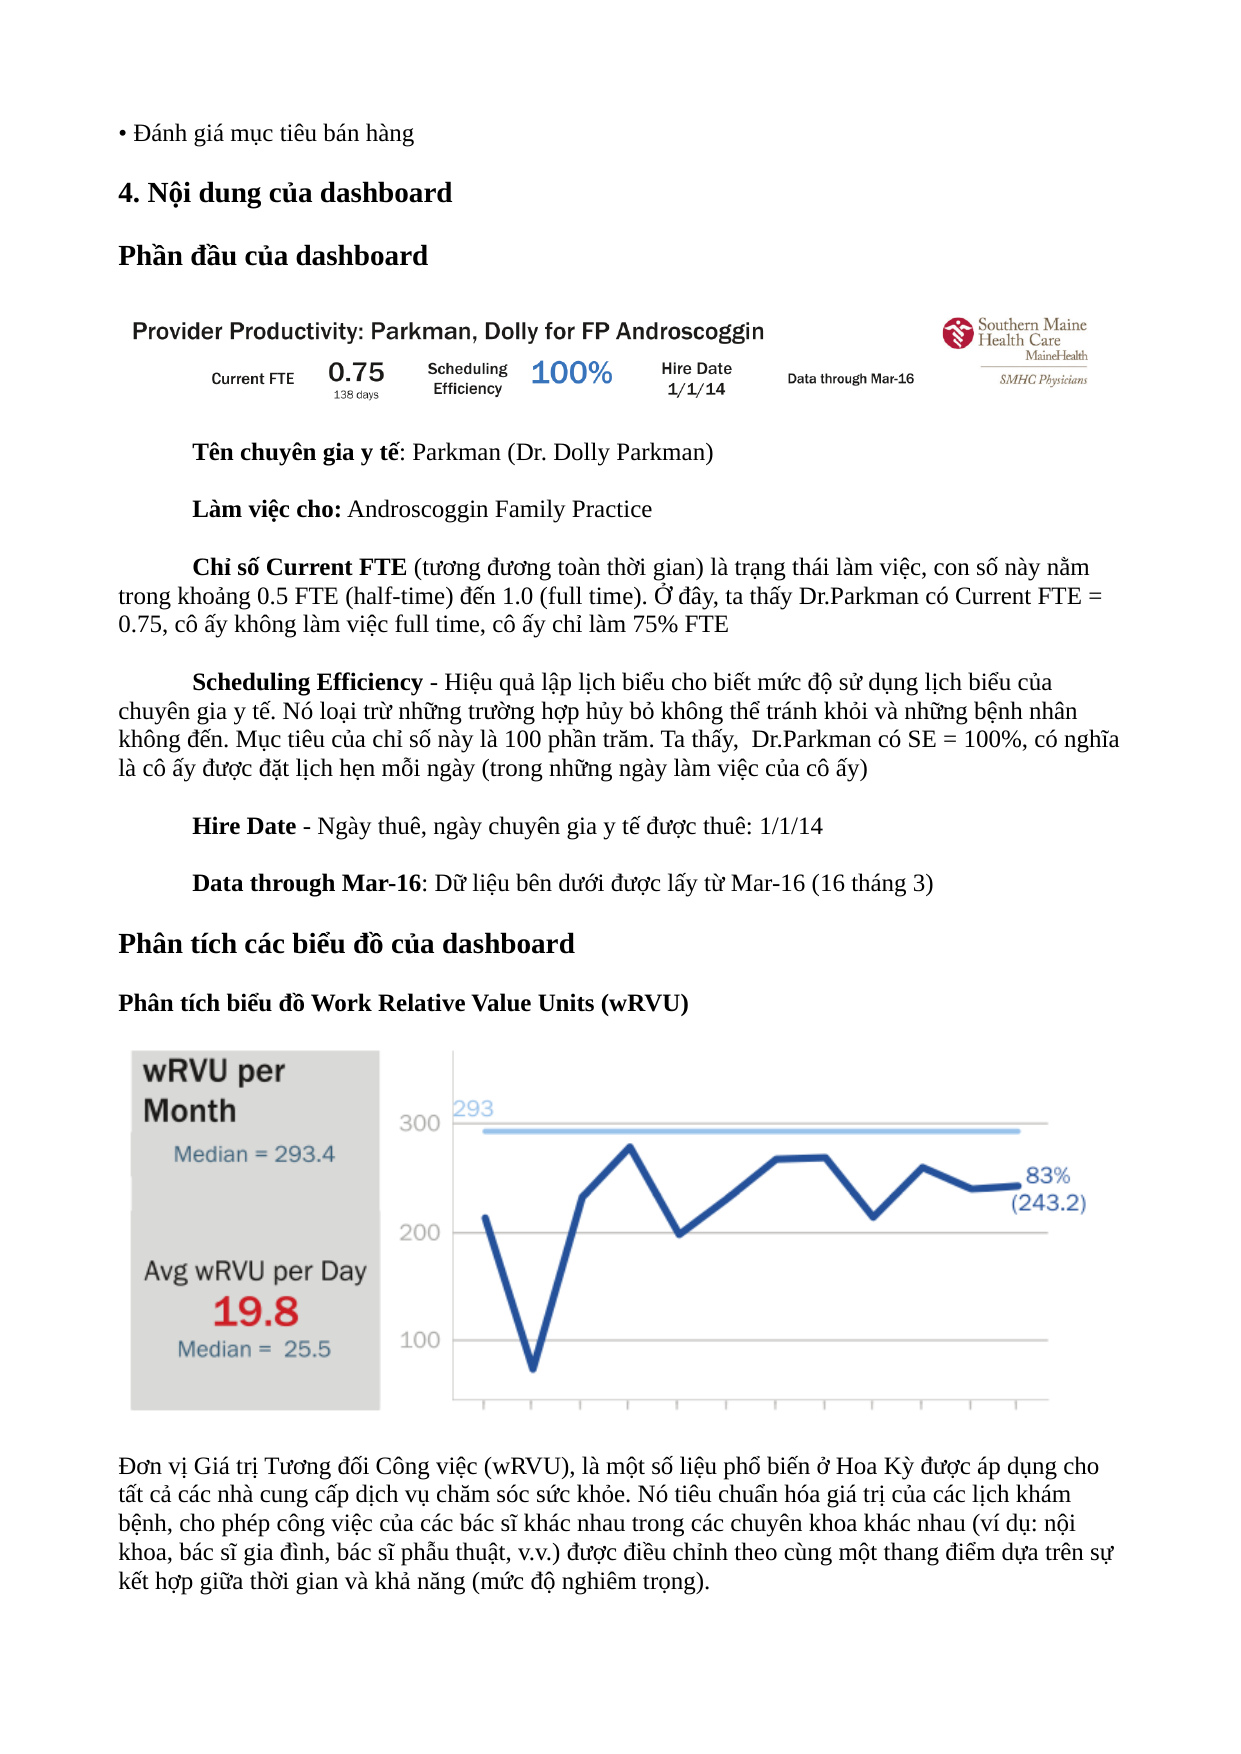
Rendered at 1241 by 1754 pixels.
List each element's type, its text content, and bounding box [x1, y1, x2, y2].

text Chỉ số Current FTE (tương đương toàn thời gian) là trạng thái làm việc, con số này nằm trong khoảng 0.5 FTE (half-time) đến 1.0 (full time). Ở đây, ta thấy Dr.Parkman có Current FTE = 0.75, cô ấy không làm việc full time, cô ấy chỉ làm 75% FTE [118, 552, 1122, 638]
text Phân tích biểu đồ Work Relative Value Units (wRVU) [118, 988, 1122, 1017]
picture [118, 292, 1123, 409]
text 4. Nội dung của dashboard [118, 176, 1122, 209]
picture [118, 1045, 1123, 1422]
text • Đánh giá mục tiêu bán hàng [118, 118, 1122, 147]
text Hire Date - Ngày thuê, ngày chuyên gia y tế được thuê: 1/1/14 [118, 811, 1122, 839]
text Phần đầu của dashboard [118, 238, 1122, 271]
text Đơn vị Giá trị Tương đối Công việc (wRVU), là một số liệu phổ biến ở Hoa Kỳ được áp dụng cho tất cả các nhà cung cấp dịch vụ chăm sóc sức khỏe. Nó tiêu chuẩn hóa giá trị của các lịch khám bệnh, cho phép công việc của các bác sĩ khác nhau trong các chuyên khoa khác nhau (ví dụ: nội khoa, bác sĩ gia đình, bác sĩ phẫu thuật, v.v.) được điều chỉnh theo cùng một thang điểm dựa trên sự kết hợp giữa thời gian và khả năng (mức độ nghiêm trọng). [118, 1451, 1122, 1594]
text Phân tích các biểu đồ của dashboard [118, 926, 1122, 959]
text Tên chuyên gia y tế: Parkman (Dr. Dolly Parkman) [118, 437, 1122, 466]
text Scheduling Efficiency - Hiệu quả lập lịch biểu cho biết mức độ sử dụng lịch biểu của chuyên gia y tế. Nó loại trừ những trường hợp hủy bỏ không thể tránh khỏi và những bệnh nhân không đến. Mục tiêu của chỉ số này là 100 phần trăm. Ta thấy, Dr.Parkman có SE = 100%, có nghĩa là cô ấy được đặt lịch hẹn mỗi ngày (trong những ngày làm việc của cô ấy) [118, 667, 1122, 782]
text Làm việc cho: Androscoggin Family Practice [118, 494, 1122, 523]
text Data through Mar-16: Dữ liệu bên dưới được lấy từ Mar-16 (16 tháng 3) [118, 868, 1122, 897]
